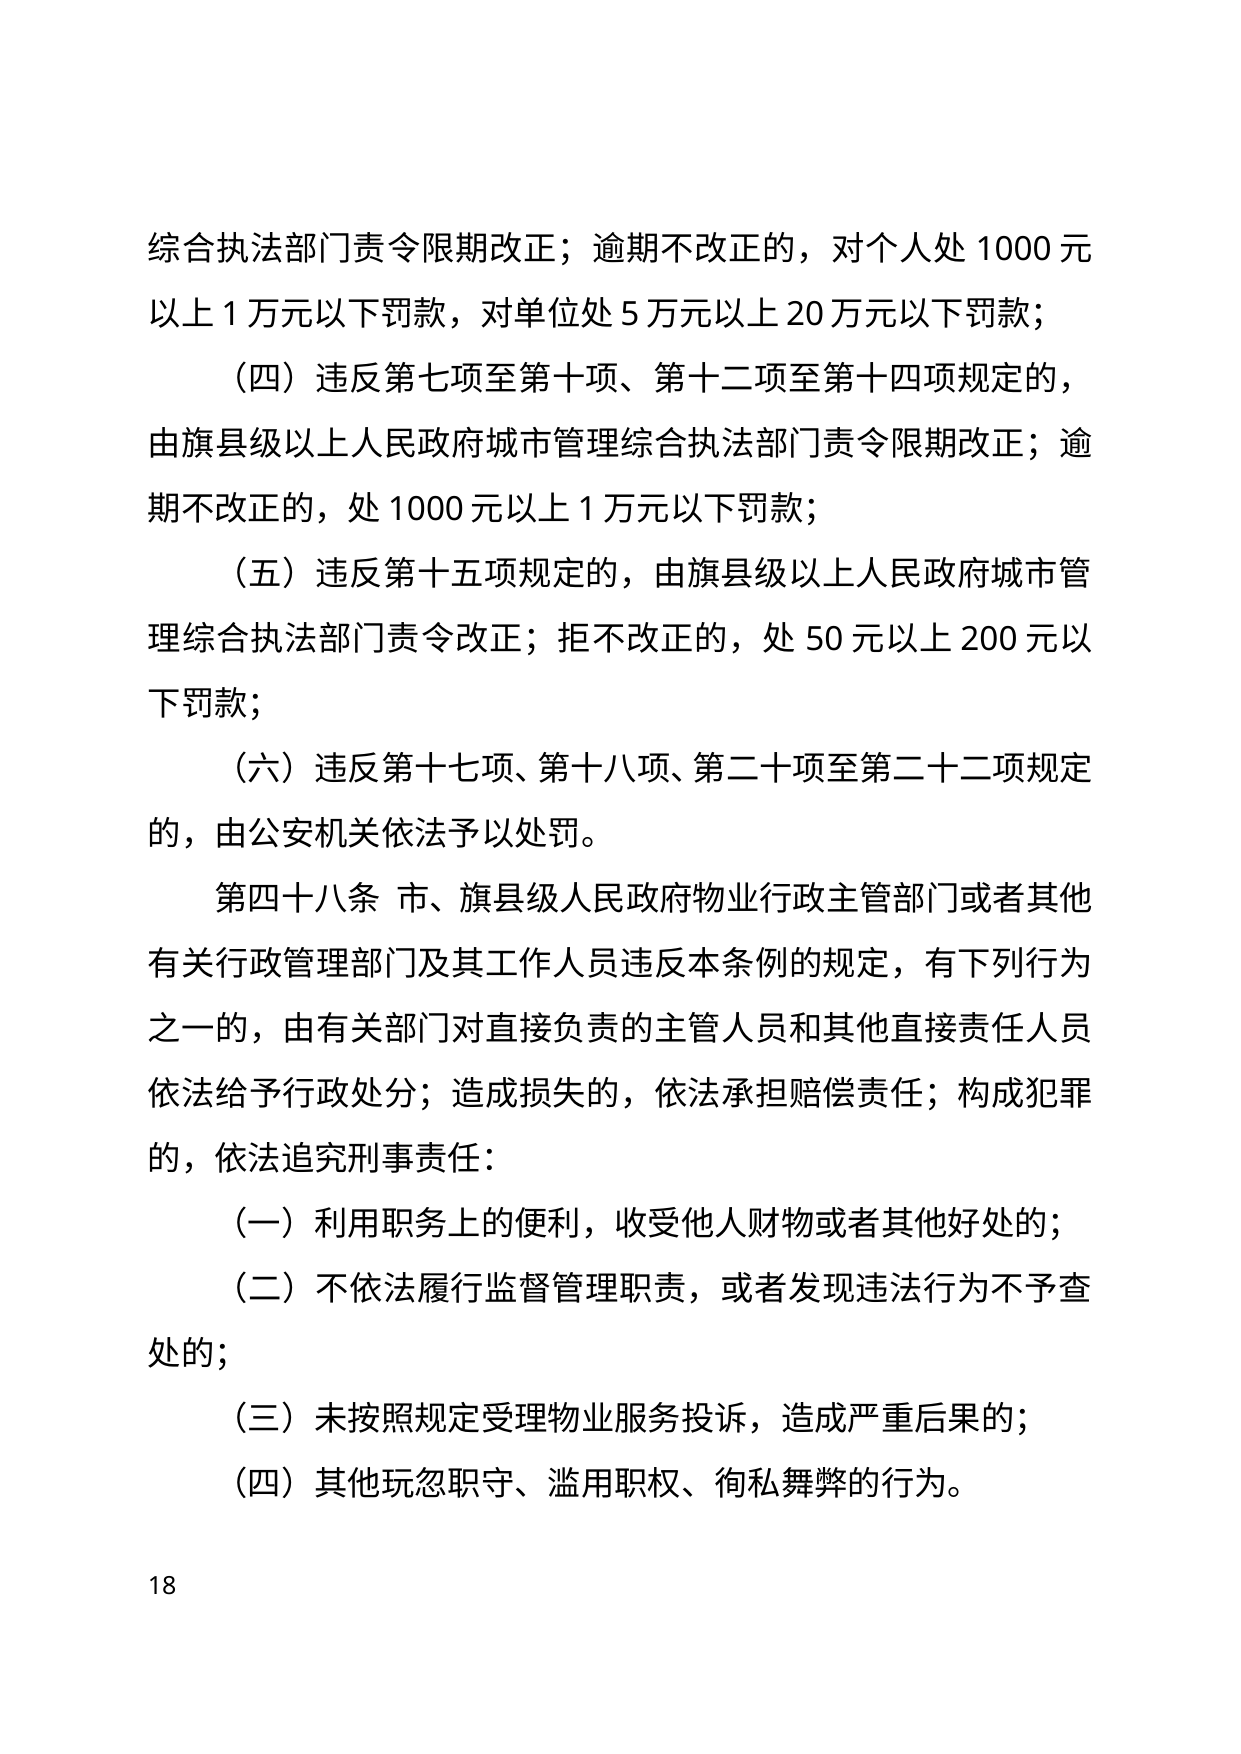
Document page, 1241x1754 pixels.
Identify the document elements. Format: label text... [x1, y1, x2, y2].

text （三）违反第六项规定的，由旗县级以上人民政府城市管理综合执法部门责令限期改正；逾期不改正的，对个人处1000元以上1万元以下罚款，对单位处5万元以上20万元以下罚款； [148, 409, 1092, 604]
text 第四十八条 市、旗县级人民政府物业行政主管部门或者其他有关行政管理部门及其工作人员违反本条例的规定，有下列行为之一的，由有关部门对直接负责的主管人员和其他直接责任人员依法给予行政处分；造成损失的，依法承担赔偿责任；构成犯罪的，依法追究刑事责任： [148, 1124, 1092, 1449]
text （一）利用职务上的便利，收受他人财物或者其他好处的； [148, 1449, 1092, 1514]
text （四）违反第七项至第十项、第十二项至第十四项规定的，由旗县级以上人民政府城市管理综合执法部门责令限期改正；逾期不改正的，处1000元以上1万元以下罚款； [148, 604, 1092, 799]
text （五）违反第十五项规定的，由旗县级以上人民政府城市管理综合执法部门责令改正；拒不改正的，处50元以上200元以下罚款； [148, 799, 1092, 994]
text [148, 214, 1092, 409]
text （六）违反第十七项、第十八项、第二十项至第二十二项规定的，由公安机关依法予以处罚。 [148, 994, 1092, 1124]
